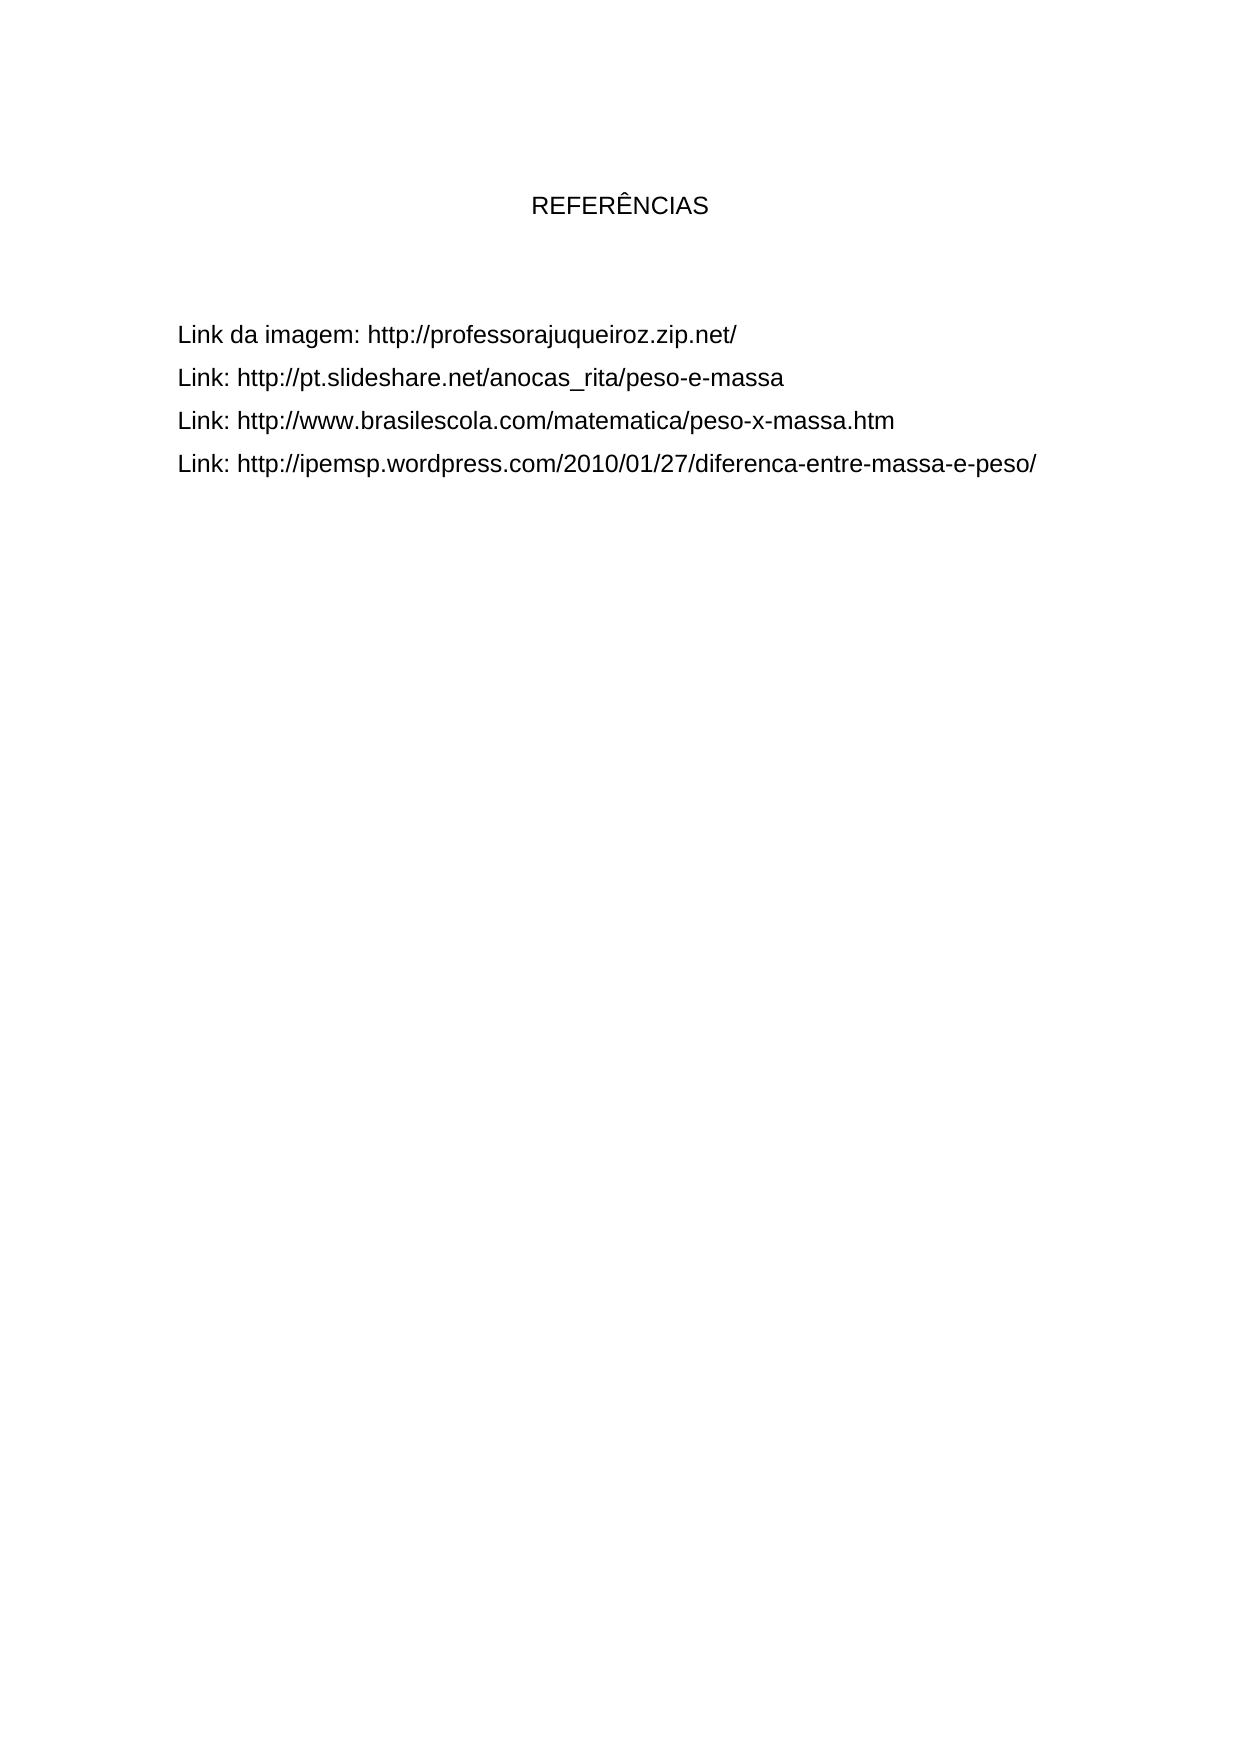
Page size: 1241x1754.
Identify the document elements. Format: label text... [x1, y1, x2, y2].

text Link: http://www.brasilescola.com/matematica/peso-x-massa.htm [177, 406, 1063, 435]
text REFERÊNCIAS [177, 191, 1063, 219]
text Link: http://pt.slideshare.net/anocas_rita/peso-e-massa [177, 363, 1063, 392]
text Link: http://ipemsp.wordpress.com/2010/01/27/diferenca-entre-massa-e-peso/ [177, 449, 1063, 478]
text Link da imagem: http://professorajuqueiroz.zip.net/ [177, 320, 1063, 349]
